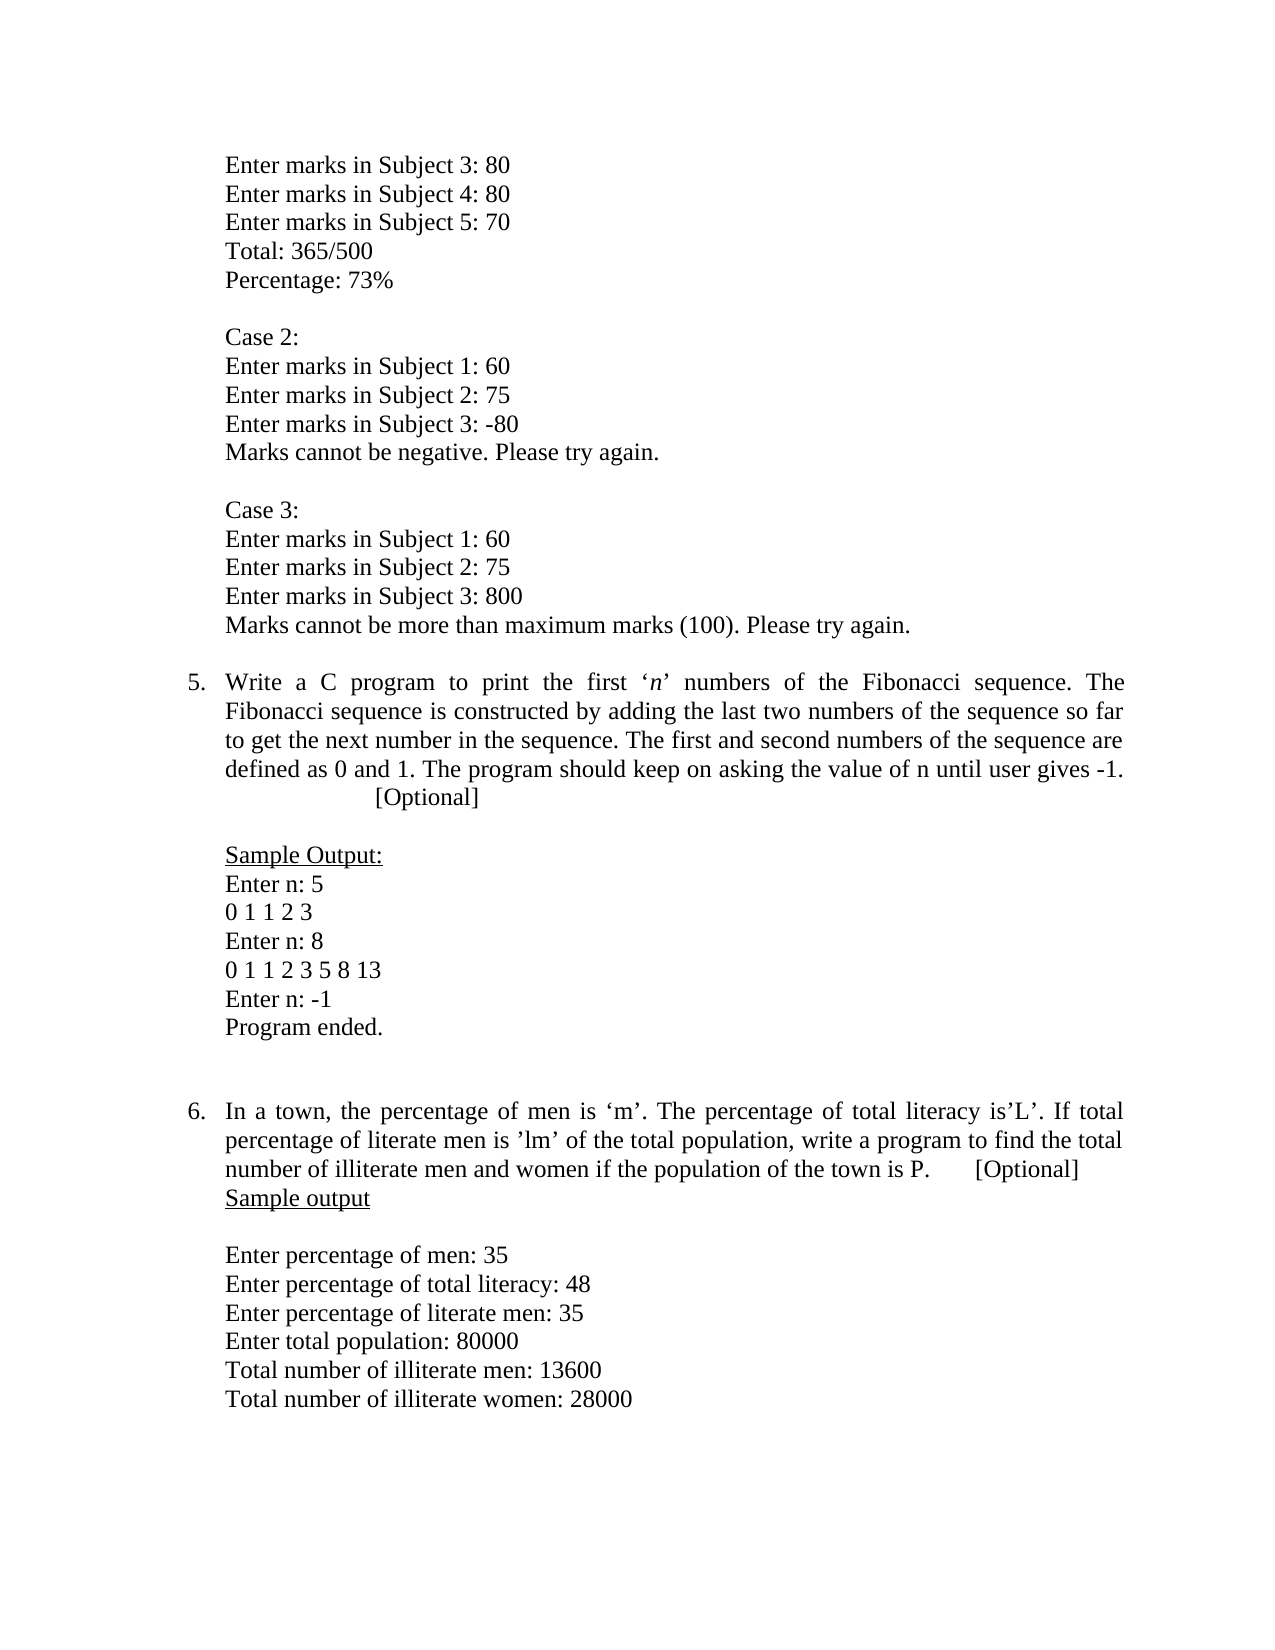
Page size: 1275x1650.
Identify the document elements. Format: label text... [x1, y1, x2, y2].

text Enter marks in Subject 1: 60 [225, 524, 1125, 552]
text Marks cannot be more than maximum marks (100). Please try again. [225, 610, 1125, 639]
text Total number of illiterate men: 13600 [225, 1355, 1125, 1384]
text Program ended. [225, 1012, 1125, 1041]
text Enter marks in Subject 2: 75 [225, 552, 1125, 581]
text Enter n: 5 [225, 869, 1125, 897]
text Enter marks in Subject 5: 70 [225, 207, 1125, 236]
text Enter n: 8 [225, 926, 1125, 955]
list In a town, the percentage of men is ‘m’. The percentage of total literacy is’L’. If total percentage of literate men is ’lm’ of the total population, write a program to find the total number of illiterate men and women if the population of the town is P. [Optional] [187, 1096, 1125, 1183]
text Case 3: [225, 495, 1125, 524]
text 0 1 1 2 3 [225, 897, 1125, 926]
text Total: 365/500 [225, 236, 1125, 265]
list Write a C program to print the first ‘n’ numbers of the Fibonacci sequence. The Fibonacci sequence is constructed by adding the last two numbers of the sequence so far to get the next number in the sequence. The first and second numbers of the sequence are defined as 0 and 1. The program should keep on asking the value of n until user gives -1. [Optional] [187, 667, 1125, 811]
text Enter percentage of men: 35 [225, 1240, 1125, 1269]
text Enter n: -1 [225, 984, 1125, 1012]
text Enter percentage of total literacy: 48 [225, 1269, 1125, 1298]
text Enter marks in Subject 3: 800 [225, 581, 1125, 610]
text Enter percentage of literate men: 35 [225, 1298, 1125, 1326]
text Enter marks in Subject 3: 80 [225, 150, 1125, 179]
text 0 1 1 2 3 5 8 13 [225, 955, 1125, 984]
text Case 2: [225, 322, 1125, 351]
text Enter total population: 80000 [225, 1326, 1125, 1355]
text Percentage: 73% [225, 265, 1125, 294]
text Marks cannot be negative. Please try again. [225, 437, 1125, 466]
text Total number of illiterate women: 28000 [225, 1384, 1125, 1413]
text Enter marks in Subject 2: 75 [225, 380, 1125, 409]
text Enter marks in Subject 4: 80 [225, 179, 1125, 207]
text Sample output [225, 1183, 1125, 1211]
text Enter marks in Subject 1: 60 [225, 351, 1125, 380]
text Enter marks in Subject 3: -80 [225, 409, 1125, 437]
text Sample Output: [225, 840, 1125, 869]
